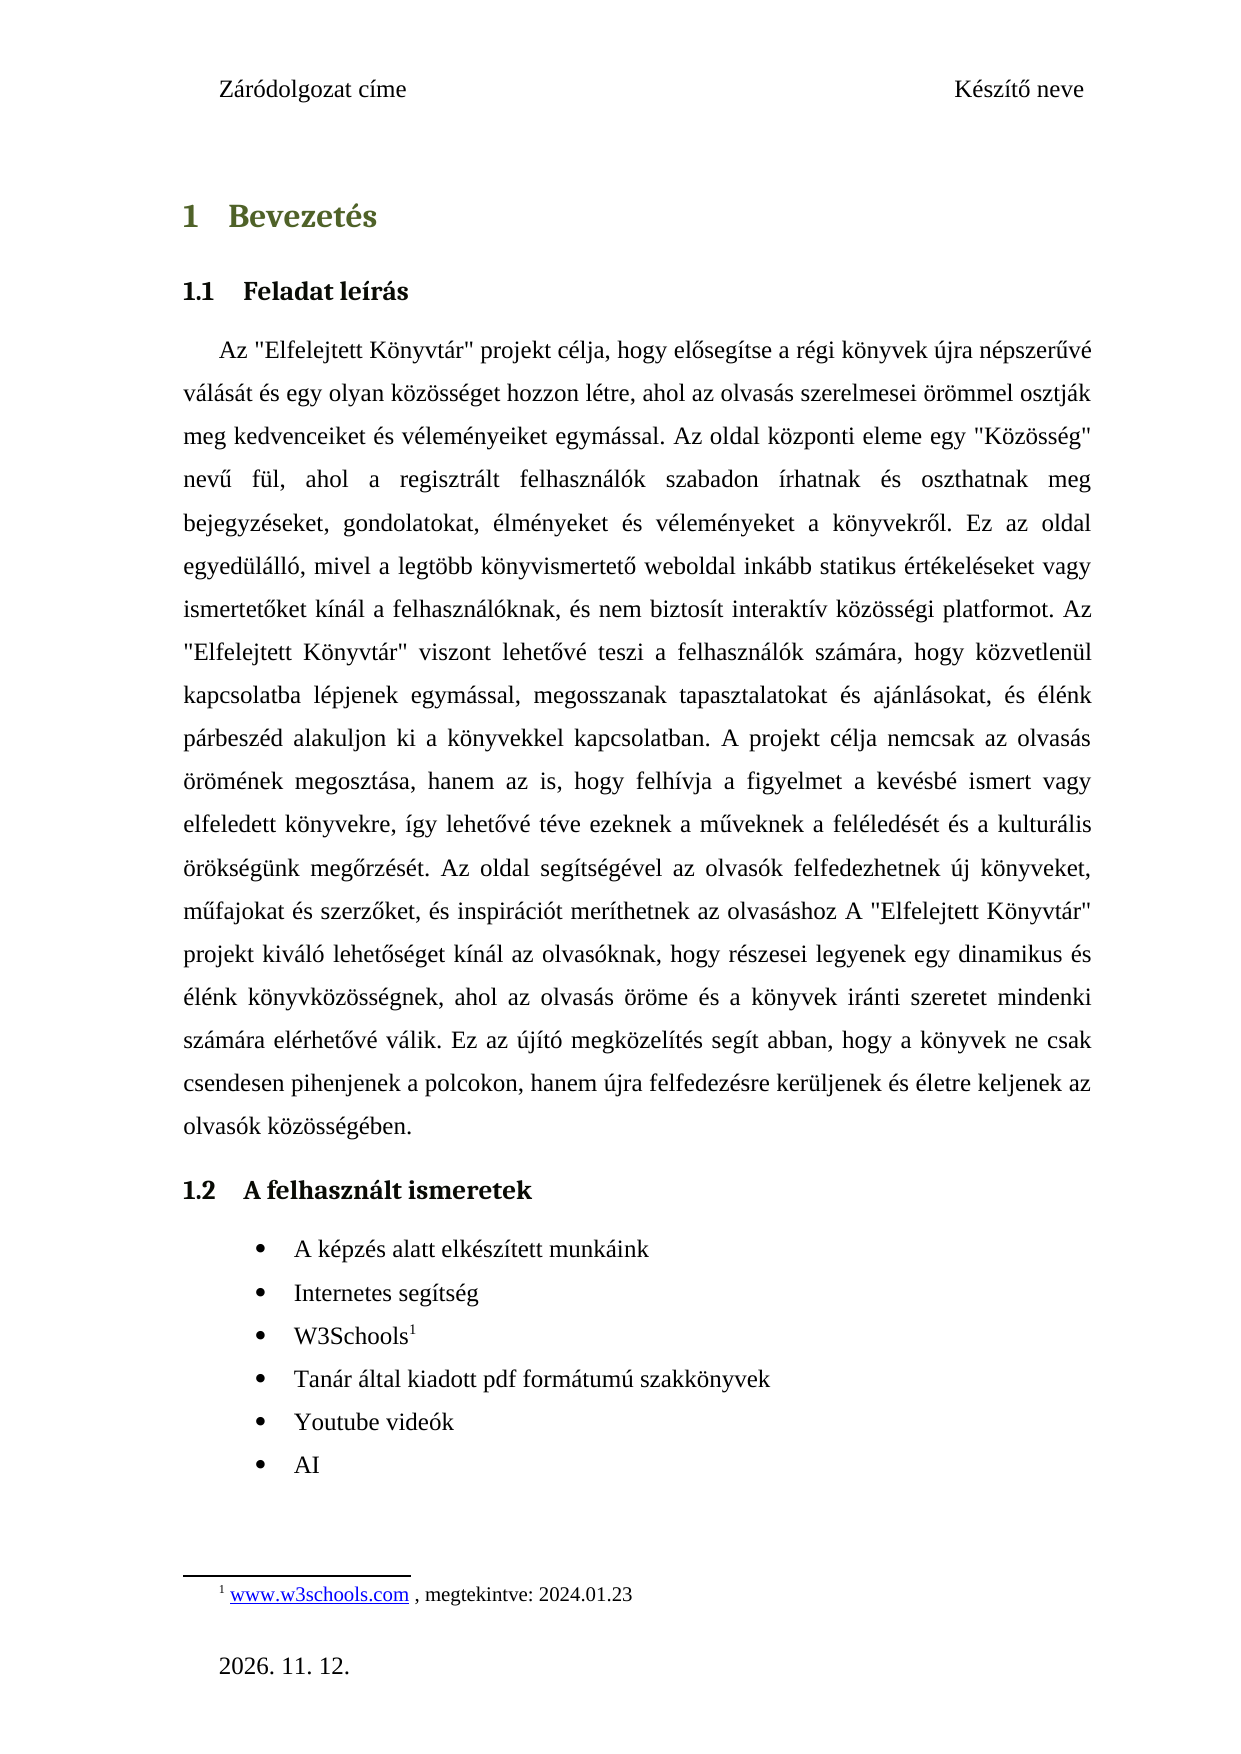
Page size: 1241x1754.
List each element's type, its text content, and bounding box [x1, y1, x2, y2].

subtitle Bevezetés [183, 198, 1092, 236]
list Youtube videók [256, 1407, 1092, 1436]
list Tanár által kiadott pdf formátumú szakkönyvek [256, 1364, 1092, 1393]
list W3Schools [256, 1321, 1092, 1349]
text Az "Elfelejtett Könyvtár" projekt célja, hogy elősegítse a régi könyvek újra népszerűvé válását és egy olyan közösséget hozzon létre, ahol az olvasás szerelmesei örömmel osztják meg kedvenceiket és véleményeiket egymással. Az oldal központi eleme egy "Közösség" nevű fül, ahol a regisztrált felhasználók szabadon írhatnak és oszthatnak meg bejegyzéseket, gondolatokat, élményeket és véleményeket a könyvekről. Ez az oldal egyedülálló, mivel a legtöbb könyvismertető weboldal inkább statikus értékeléseket vagy ismertetőket kínál a felhasználóknak, és nem biztosít interaktív közösségi platformot. Az "Elfelejtett Könyvtár" viszont lehetővé teszi a felhasználók számára, hogy közvetlenül kapcsolatba lépjenek egymással, megosszanak tapasztalatokat és ajánlásokat, és élénk párbeszéd alakuljon ki a könyvekkel kapcsolatban. A projekt célja nemcsak az olvasás örömének megosztása, hanem az is, hogy felhívja a figyelmet a kevésbé ismert vagy elfeledett könyvekre, így lehetővé téve ezeknek a műveknek a feléledését és a kulturális örökségünk megőrzését. Az oldal segítségével az olvasók felfedezhetnek új könyveket, műfajokat és szerzőket, és inspirációt meríthetnek az olvasáshoz A "Elfelejtett Könyvtár" projekt kiváló lehetőséget kínál az olvasóknak, hogy részesei legyenek egy dinamikus és élénk könyvközösségnek, ahol az olvasás öröme és a könyvek iránti szeretet mindenki számára elérhetővé válik. Ez az újító megközelítés segít abban, hogy a könyvek ne csak csendesen pihenjenek a polcokon, hanem újra felfedezésre kerüljenek és életre keljenek az olvasók közösségében. [183, 335, 1092, 1140]
list AI [256, 1450, 1092, 1479]
subtitle A felhasznált ismeretek [183, 1175, 1092, 1207]
list Internetes segítség [256, 1278, 1092, 1306]
subtitle Feladat leírás [183, 276, 1092, 307]
list A képzés alatt elkészített munkáink [256, 1234, 1092, 1263]
